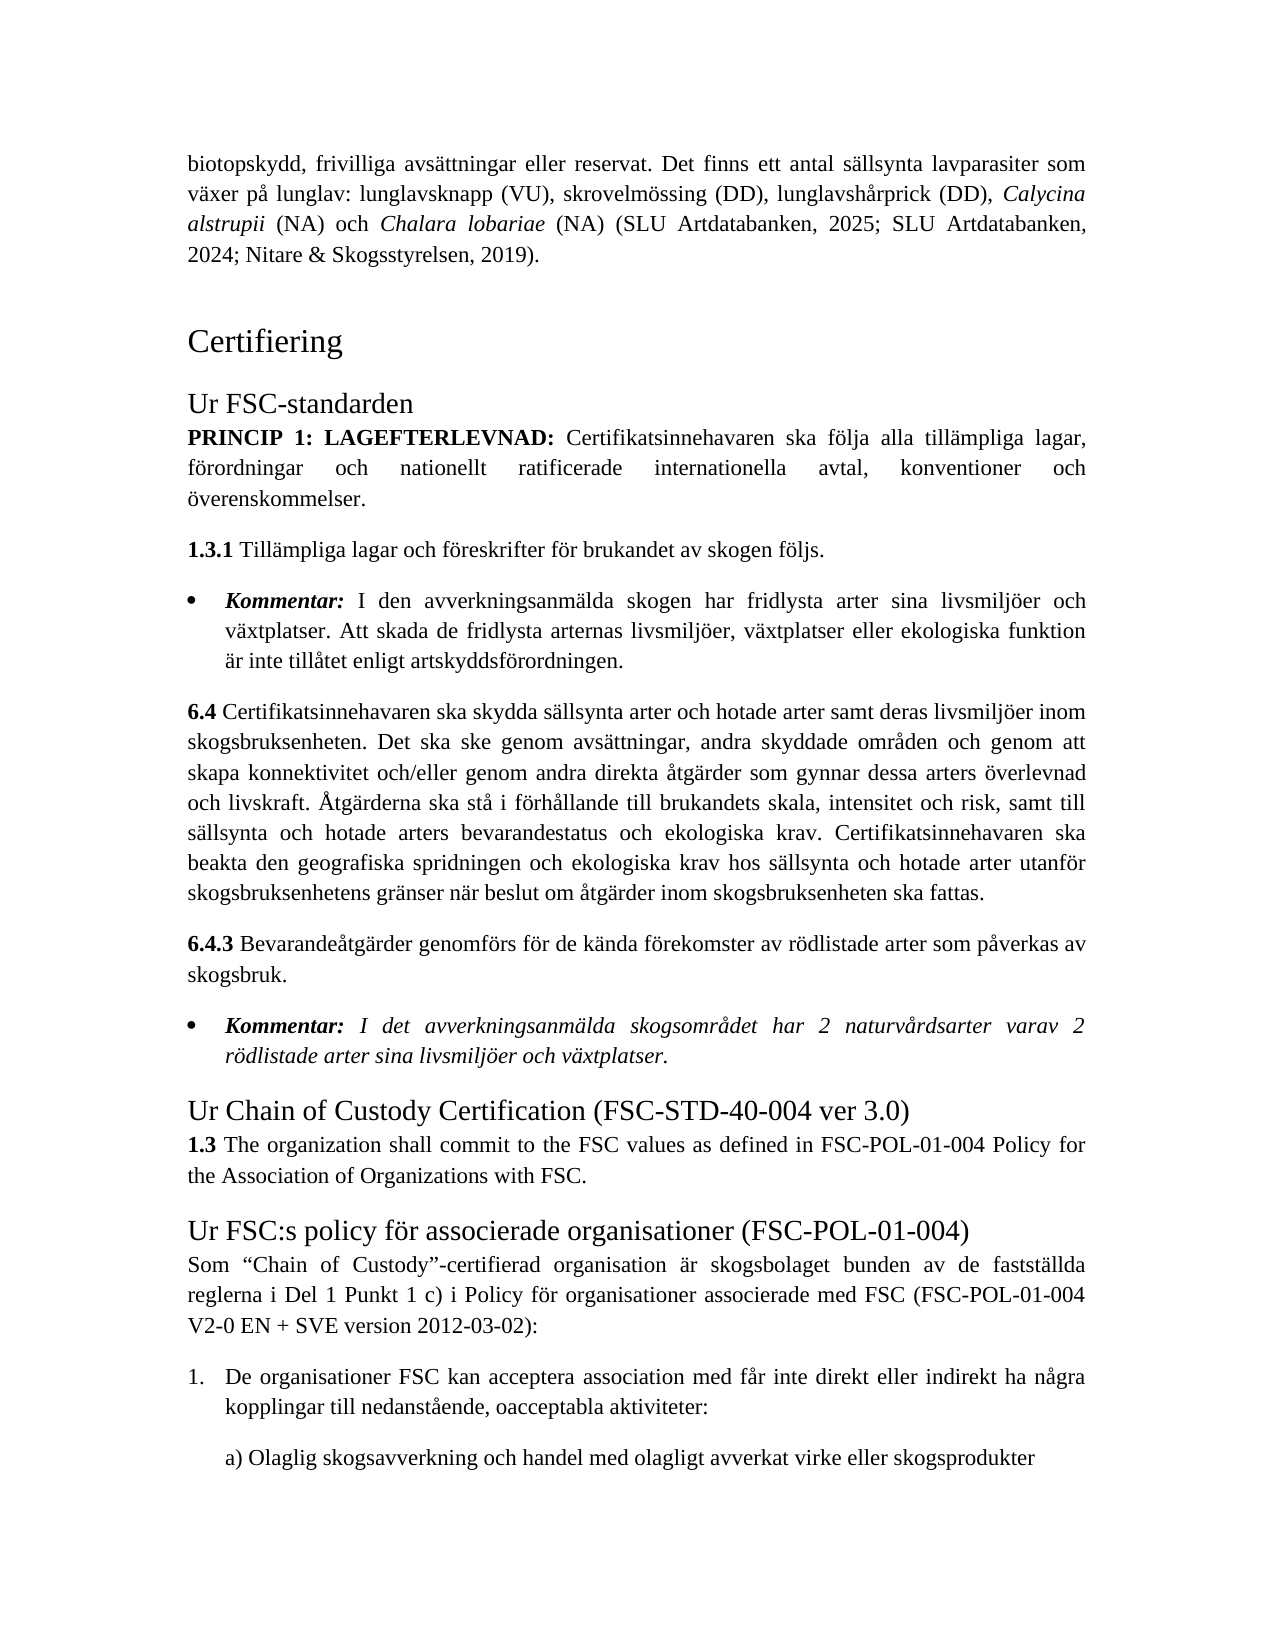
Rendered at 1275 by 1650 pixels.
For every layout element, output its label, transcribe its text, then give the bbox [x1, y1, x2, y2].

list De organisationer FSC kan acceptera association med får inte direkt eller indirekt ha några kopplingar till nedanstående, oacceptabla aktiviteter: [187, 1363, 1087, 1419]
text 6.4.3 Bevarandeåtgärder genomförs för de kända förekomster av rödlistade arter som påverkas av skogsbruk. [187, 931, 1087, 987]
subtitle Certifiering [187, 321, 1087, 359]
subtitle Ur FSC:s policy för associerade organisationer (FSC-POL-01-004) [187, 1213, 1087, 1246]
text 6.4 Certifikatsinnehavaren ska skydda sällsynta arter och hotade arter samt deras livsmiljöer inom skogsbruksenheten. Det ska ske genom avsättningar, andra skyddade områden och genom att skapa konnektivitet och/eller genom andra direkta åtgärder som gynnar dessa arters överlevnad och livskraft. Åtgärderna ska stå i förhållande till brukandets skala, intensitet och risk, samt till sällsynta och hotade arters bevarandestatus och ekologiska krav. Certifikatsinnehavaren ska beakta den geografiska spridningen och ekologiska krav hos sällsynta och hotade arter utanför skogsbruksenhetens gränser när beslut om åtgärder inom skogsbruksenheten ska fattas. [187, 698, 1087, 906]
text 1.3 The organization shall commit to the FSC values as defined in FSC-POL-01-004 Policy for the Association of Organizations with FSC. [187, 1132, 1087, 1188]
subtitle Ur FSC-standarden [187, 386, 1087, 419]
text 1.3.1 Tillämpliga lagar och föreskrifter för brukandet av skogen följs. [187, 536, 1087, 562]
list Kommentar: I det avverkningsanmälda skogsområdet har 2 naturvårdsarter varav 2 rödlistade arter sina livsmiljöer och växtplatser. [187, 1012, 1087, 1068]
text a) Olaglig skogsavverkning och handel med olagligt avverkat virke eller skogsprodukter [225, 1444, 1087, 1470]
text Som “Chain of Custody”-certifierad organisation är skogsbolaget bunden av de fastställda reglerna i Del 1 Punkt 1 c) i Policy för organisationer associerade med FSC (FSC-POL-01-004 V2-0 EN + SVE version 2012-03-02): [187, 1251, 1087, 1338]
subtitle Ur Chain of Custody Certification (FSC-STD-40-004 ver 3.0) [187, 1093, 1087, 1127]
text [187, 150, 1087, 267]
list Kommentar: I den avverkningsanmälda skogen har fridlysta arter sina livsmiljöer och växtplatser. Att skada de fridlysta arternas livsmiljöer, växtplatser eller ekologiska funktion är inte tillåtet enligt artskyddsförordningen. [187, 587, 1087, 673]
text PRINCIP 1: LAGEFTERLEVNAD: Certifikatsinnehavaren ska följa alla tillämpliga lagar, förordningar och nationellt ratificerade internationella avtal, konventioner och överenskommelser. [187, 424, 1087, 511]
